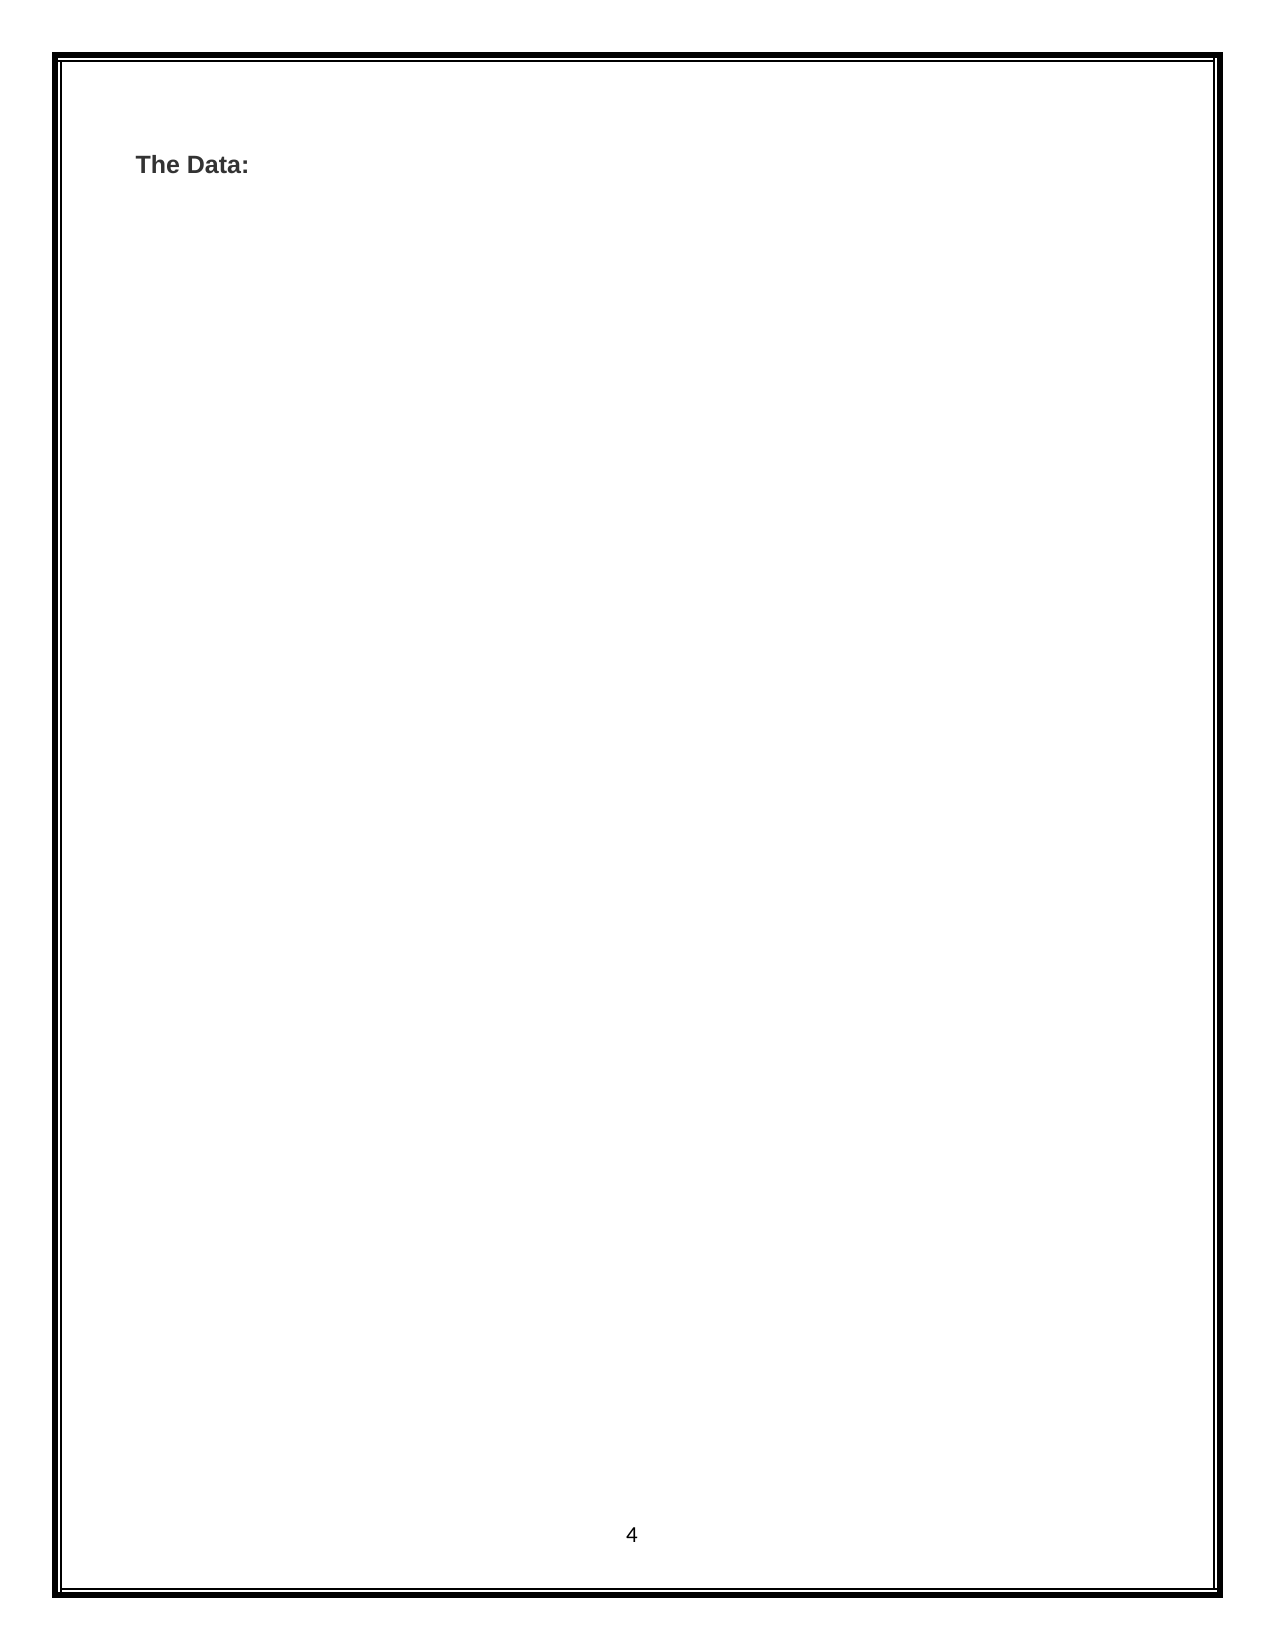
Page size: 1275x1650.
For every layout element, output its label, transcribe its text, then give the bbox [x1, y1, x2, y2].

subtitle The Data: [135, 150, 1139, 179]
